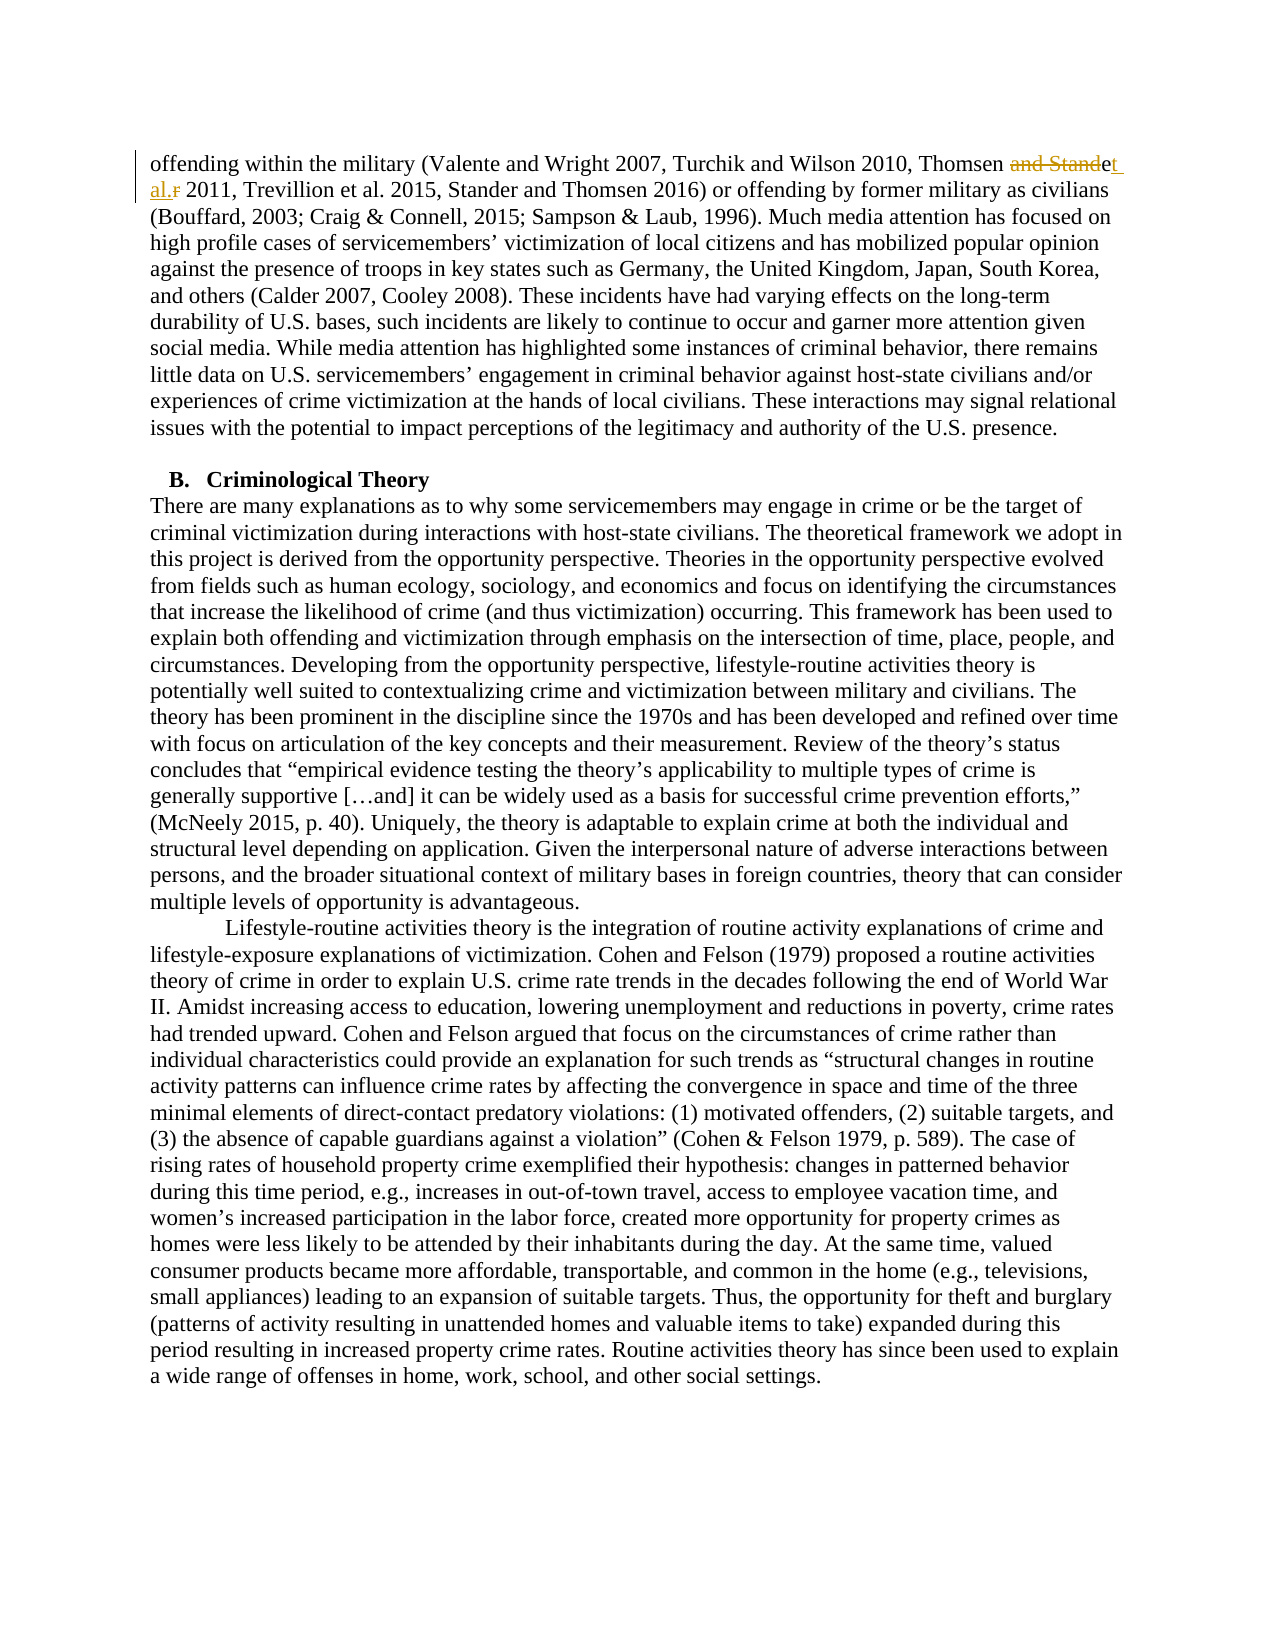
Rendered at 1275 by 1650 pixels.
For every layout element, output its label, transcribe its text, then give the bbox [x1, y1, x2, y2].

text There are many explanations as to why some servicemembers may engage in crime or be the target of criminal victimization during interactions with host-state civilians. The theoretical framework we adopt in this project is derived from the opportunity perspective. Theories in the opportunity perspective evolved from fields such as human ecology, sociology, and economics and focus on identifying the circumstances that increase the likelihood of crime (and thus victimization) occurring. This framework has been used to explain both offending and victimization through emphasis on the intersection of time, place, people, and circumstances. Developing from the opportunity perspective, lifestyle-routine activities theory is potentially well suited to contextualizing crime and victimization between military and civilians. The theory has been prominent in the discipline since the 1970s and has been developed and refined over time with focus on articulation of the key concepts and their measurement. Review of the theory’s status concludes that “empirical evidence testing the theory’s applicability to multiple types of crime is generally supportive […and] it can be widely used as a basis for successful crime prevention efforts,” (McNeely 2015, p. 40). Uniquely, the theory is adaptable to explain crime at both the individual and structural level depending on application. Given the interpersonal nature of adverse interactions between persons, and the broader situational context of military bases in foreign countries, theory that can consider multiple levels of opportunity is advantageous. [150, 493, 1125, 914]
list Criminological Theory [169, 466, 1125, 493]
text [150, 150, 1125, 440]
text Lifestyle-routine activities theory is the integration of routine activity explanations of crime and lifestyle-exposure explanations of victimization. Cohen and Felson (1979) proposed a routine activities theory of crime in order to explain U.S. crime rate trends in the decades following the end of World War II. Amidst increasing access to education, lowering unemployment and reductions in poverty, crime rates had trended upward. Cohen and Felson argued that focus on the circumstances of crime rather than individual characteristics could provide an explanation for such trends as “structural changes in routine activity patterns can influence crime rates by affecting the convergence in space and time of the three minimal elements of direct-contact predatory violations: (1) motivated offenders, (2) suitable targets, and (3) the absence of capable guardians against a violation” (Cohen & Felson 1979, p. 589). The case of rising rates of household property crime exemplified their hypothesis: changes in patterned behavior during this time period, e.g., increases in out-of-town travel, access to employee vacation time, and women’s increased participation in the labor force, created more opportunity for property crimes as homes were less likely to be attended by their inhabitants during the day. At the same time, valued consumer products became more affordable, transportable, and common in the home (e.g., televisions, small appliances) leading to an expansion of suitable targets. Thus, the opportunity for theft and burglary (patterns of activity resulting in unattended homes and valuable items to take) expanded during this period resulting in increased property crime rates. Routine activities theory has since been used to explain a wide range of offenses in home, work, school, and other social settings. [150, 914, 1125, 1389]
